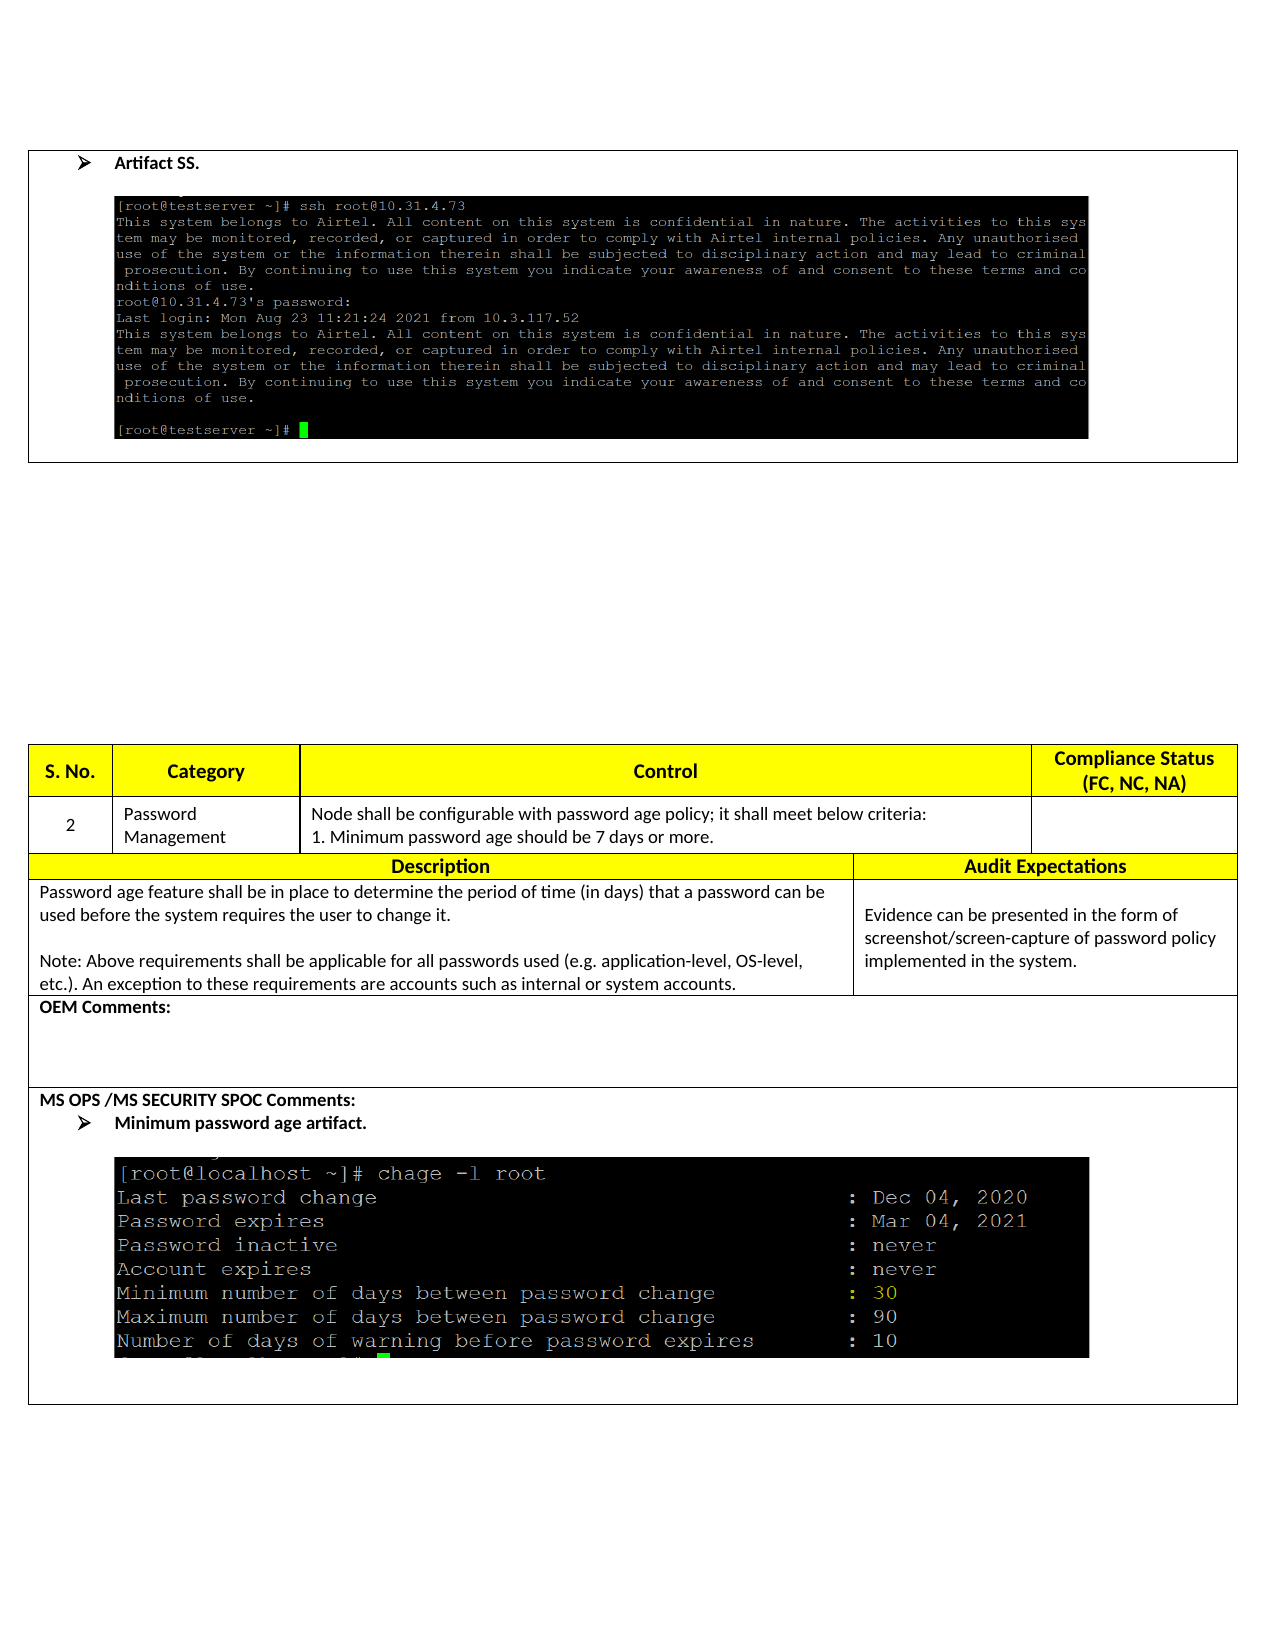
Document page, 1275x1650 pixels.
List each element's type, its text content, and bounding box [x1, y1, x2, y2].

table_cell OEM Comments: [29, 996, 1237, 1087]
table_cell Audit Expectations [854, 854, 1237, 879]
table_header Category [113, 745, 299, 796]
table_cell Node shall be configurable with password age policy; it shall meet below criteria: 1. Minimum password age should be 7 days or more. [301, 797, 1031, 852]
table_cell MS OPS /MS SECURITY SPOC Comments: Minimum password age artifact. [29, 1088, 1237, 1403]
table_header S. No. [29, 745, 112, 796]
picture [114, 1157, 1090, 1358]
table_header Compliance Status (FC, NC, NA) [1032, 745, 1237, 796]
table_cell Password age feature shall be in place to determine the period of time (in days) that a password can be used before the system requires the user to change it. Note: Above requirements shall be applicable for all passwords used (e.g. application-level, OS-level, etc.). An exception to these requirements are accounts such as internal or system accounts. [29, 880, 853, 994]
table_cell Evidence can be presented in the form of screenshot/screen-capture of password policy implemented in the system. [854, 880, 1237, 994]
table_cell [1032, 797, 1237, 852]
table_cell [29, 151, 1237, 462]
picture [114, 196, 1090, 439]
table_cell Password Management [113, 797, 299, 852]
table_header Control [301, 745, 1031, 796]
table_cell Description [29, 854, 853, 879]
table_cell 2 [29, 797, 112, 852]
